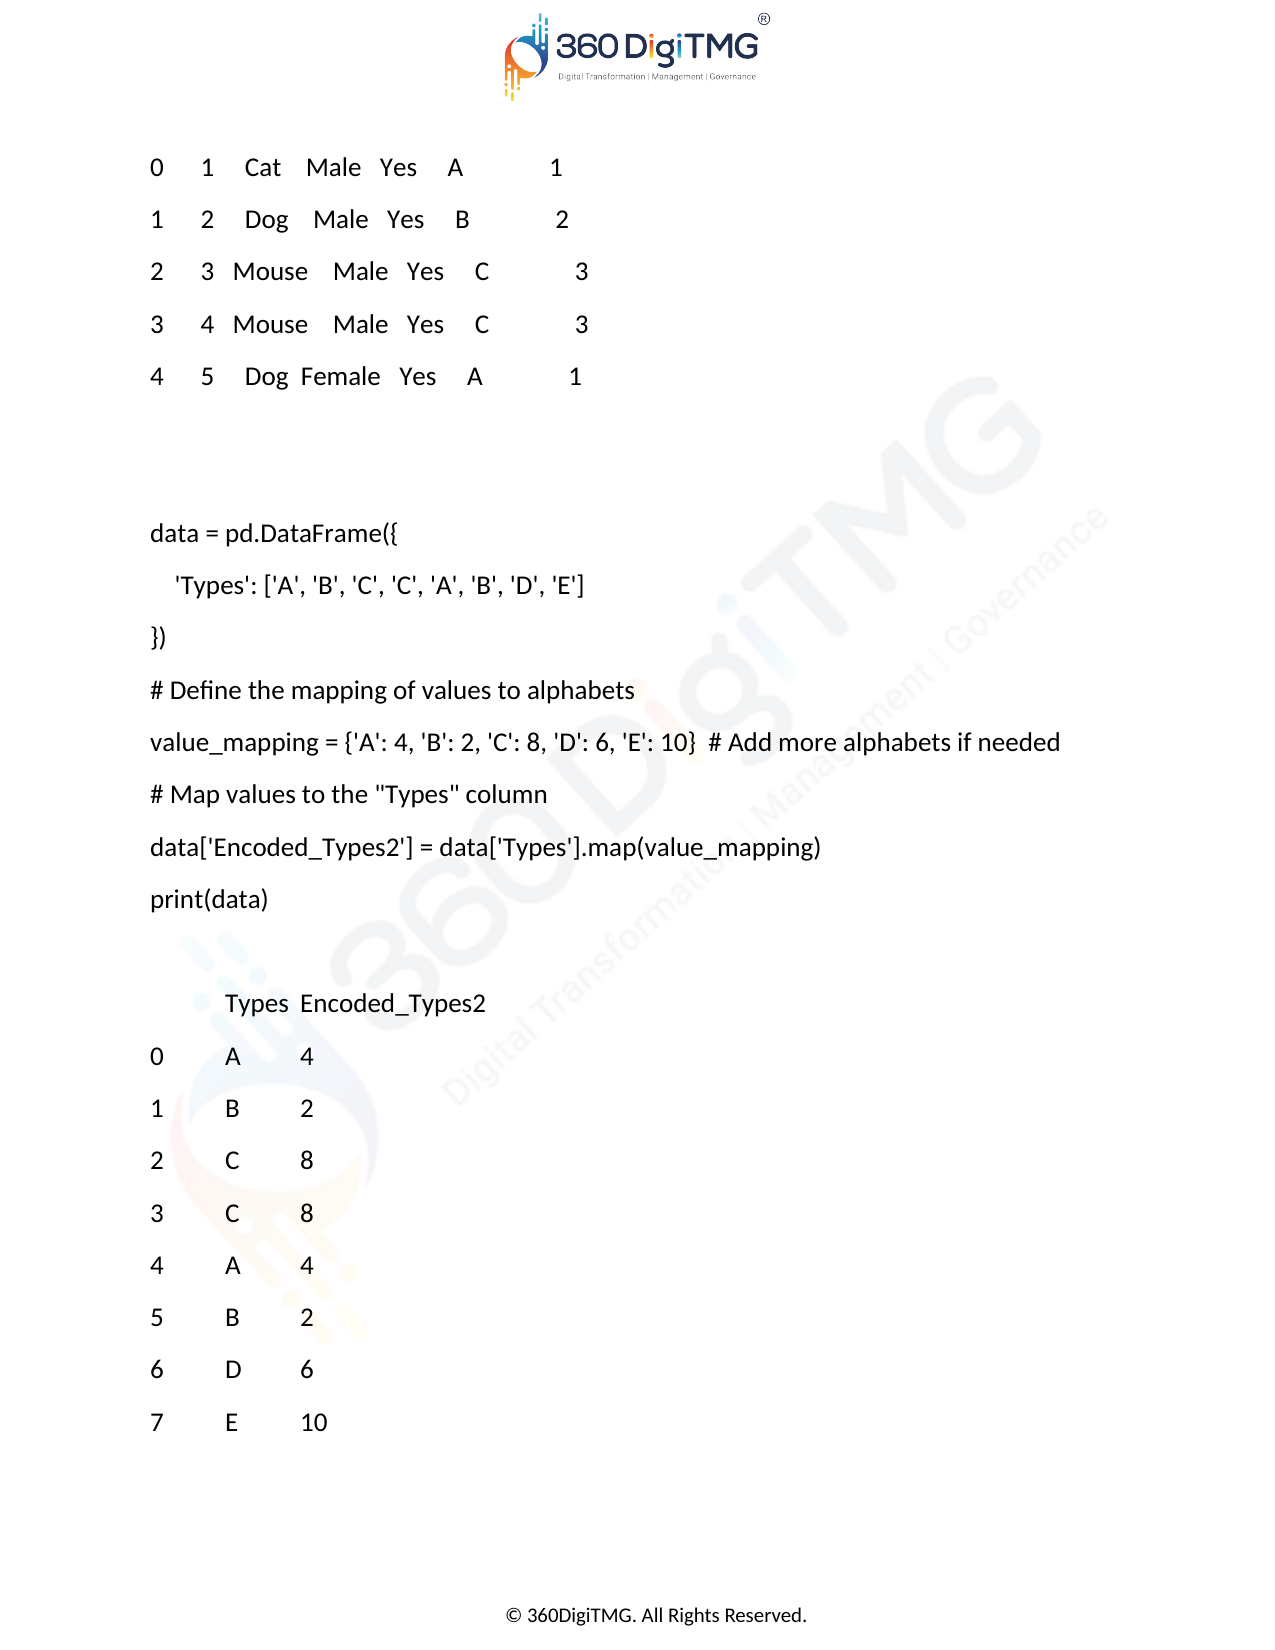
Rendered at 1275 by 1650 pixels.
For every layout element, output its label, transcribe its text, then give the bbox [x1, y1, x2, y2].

text 1 B 2 [150, 1091, 1125, 1124]
text data['Encoded_Types2'] = data['Types'].map(value_mapping) [150, 830, 1125, 863]
text 1 2 Dog Male Yes B 2 [150, 202, 1125, 235]
text data = pd.DataFrame({ [150, 516, 1125, 549]
text # Define the mapping of values to alphabets [150, 673, 1125, 706]
text 5 B 2 [150, 1300, 1125, 1333]
text 0 A 4 [150, 1039, 1125, 1072]
picture [54, 283, 1221, 1366]
text 3 4 Mouse Male Yes C 3 [150, 307, 1125, 340]
text # Map values to the "Types" column [150, 777, 1125, 811]
picture [500, 8, 772, 103]
text 0 1 Cat Male Yes A 1 [150, 150, 1125, 183]
text 3 C 8 [150, 1196, 1125, 1229]
text 4 5 Dog Female Yes A 1 [150, 359, 1125, 392]
text 6 D 6 [150, 1353, 1125, 1386]
text 2 C 8 [150, 1143, 1125, 1177]
text 4 A 4 [150, 1248, 1125, 1281]
text }) [150, 621, 1125, 654]
text Types Encoded_Types2 [150, 987, 1125, 1020]
text print(data) [150, 882, 1125, 915]
text value_mapping = {'A': 4, 'B': 2, 'C': 8, 'D': 6, 'E': 10} # Add more alphabets if needed [150, 725, 1125, 758]
text 2 3 Mouse Male Yes C 3 [150, 254, 1125, 288]
text 7 E 10 [150, 1405, 1125, 1438]
text 'Types': ['A', 'B', 'C', 'C', 'A', 'B', 'D', 'E'] [150, 568, 1125, 601]
